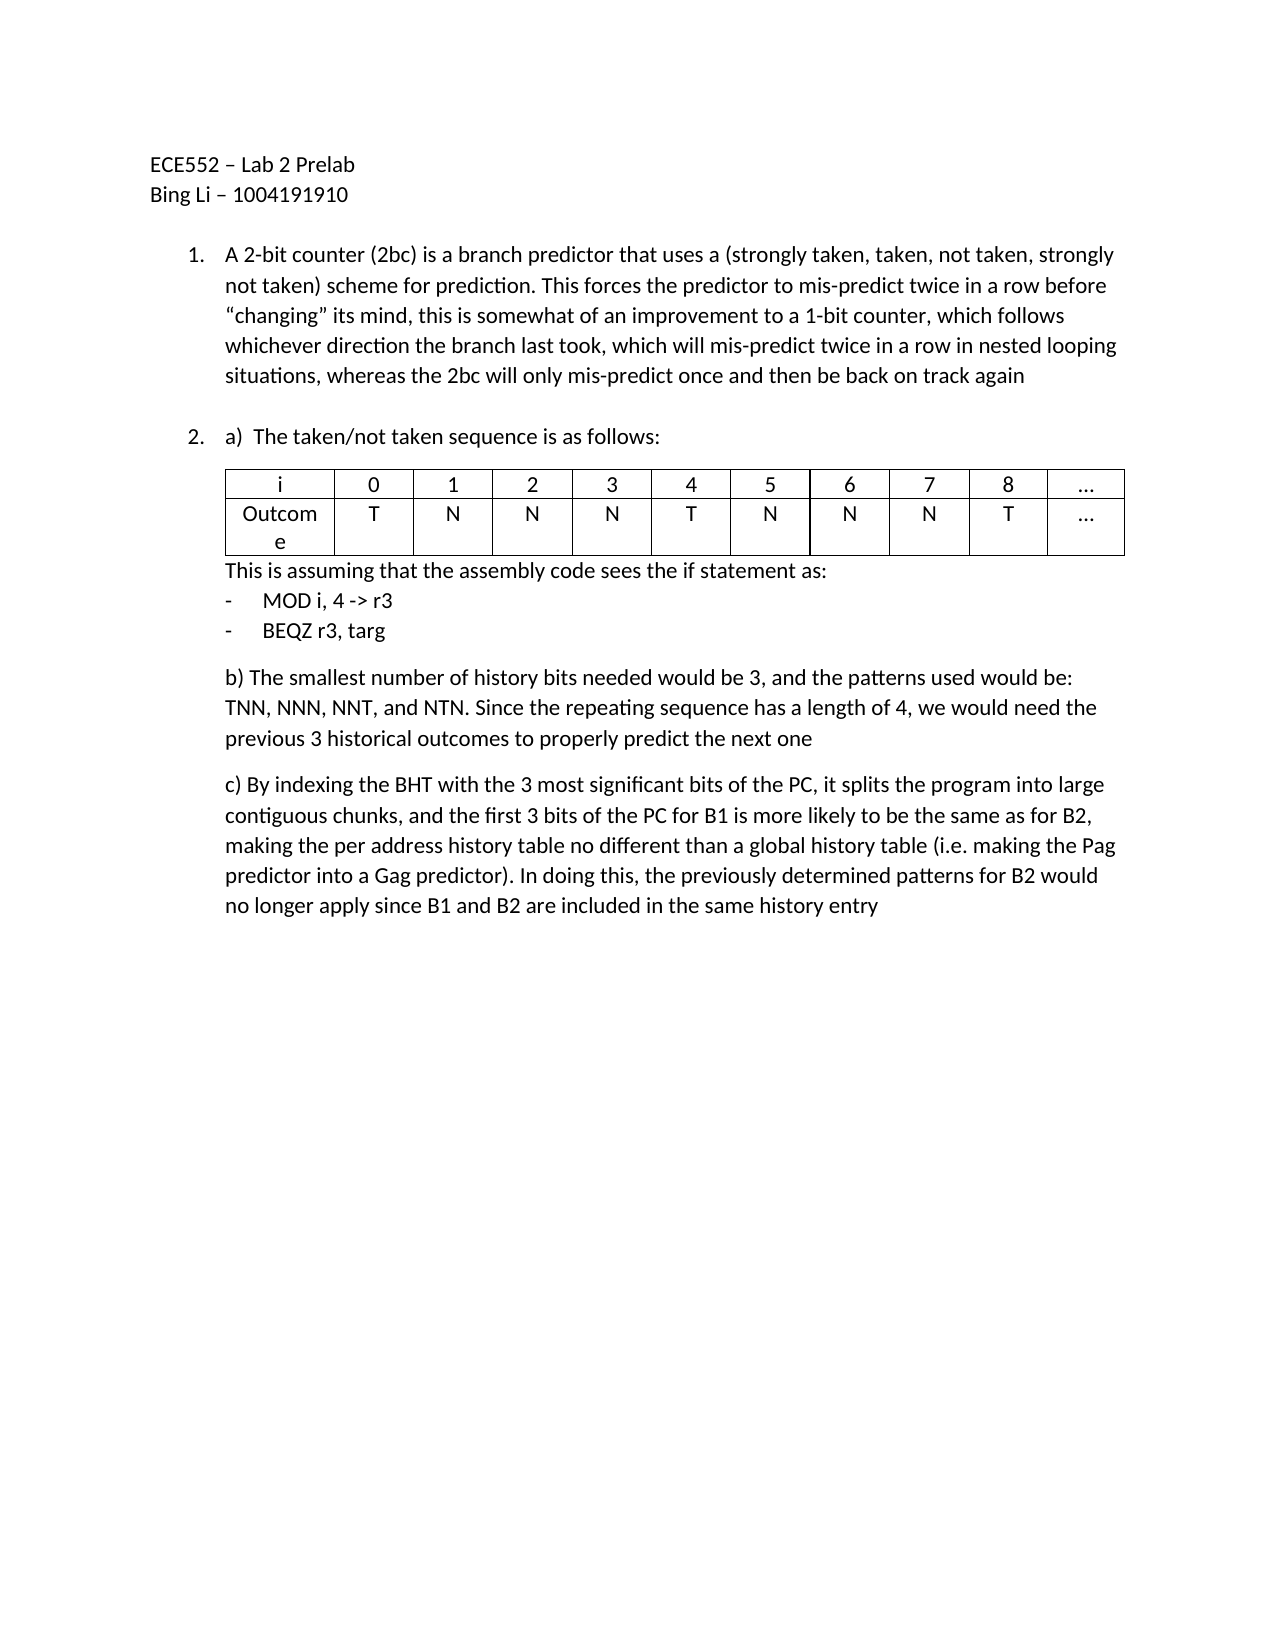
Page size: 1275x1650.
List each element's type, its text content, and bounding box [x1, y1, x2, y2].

table_header i [226, 470, 334, 498]
list A 2-bit counter (2bc) is a branch predictor that uses a (strongly taken, taken, not taken, strongly not taken) scheme for prediction. This forces the predictor to mis-predict twice in a row before “changing” its mind, this is somewhat of an improvement to a 1-bit counter, which follows whichever direction the branch last took, which will mis-predict twice in a row in nested looping situations, whereas the 2bc will only mis-predict once and then be back on track again [187, 241, 1125, 420]
table_cell N [811, 499, 889, 555]
table_cell Outcome [226, 499, 334, 555]
table_header 5 [731, 470, 809, 498]
table_cell … [1048, 499, 1124, 555]
text c) By indexing the BHT with the 3 most significant bits of the PC, it splits the program into large contiguous chunks, and the first 3 bits of the PC for B1 is more likely to be the same as for B2, making the per address history table no different than a global history table (i.e. making the Pag predictor into a Gag predictor). In doing this, the previously determined patterns for B2 would no longer apply since B1 and B2 are included in the same history entry [225, 771, 1125, 919]
table_cell N [493, 499, 572, 555]
table_cell N [414, 499, 492, 555]
table_header 2 [493, 470, 572, 498]
list MOD i, 4 -> r3 [225, 586, 1125, 614]
table_header 8 [970, 470, 1047, 498]
table_cell N [573, 499, 651, 555]
table_cell N [731, 499, 809, 555]
text ECE552 – Lab 2 Prelab [150, 150, 1125, 178]
table_header 7 [890, 470, 969, 498]
table_cell N [890, 499, 969, 555]
table_header 4 [652, 470, 730, 498]
list a) The taken/not taken sequence is as follows: [187, 422, 1125, 450]
table_cell T [970, 499, 1047, 555]
list BEQZ r3, targ [225, 616, 1125, 644]
table_header … [1048, 470, 1124, 498]
text b) The smallest number of history bits needed would be 3, and the patterns used would be: TNN, NNN, NNT, and NTN. Since the repeating sequence has a length of 4, we would need the previous 3 historical outcomes to properly predict the next one [225, 663, 1125, 752]
list This is assuming that the assembly code sees the if statement as: [225, 556, 1125, 584]
table_cell T [335, 499, 413, 555]
table_header 1 [414, 470, 492, 498]
table_header 0 [335, 470, 413, 498]
table_header 6 [811, 470, 889, 498]
text Bing Li – 1004191910 [150, 180, 1125, 208]
table_cell T [652, 499, 730, 555]
table_header 3 [573, 470, 651, 498]
